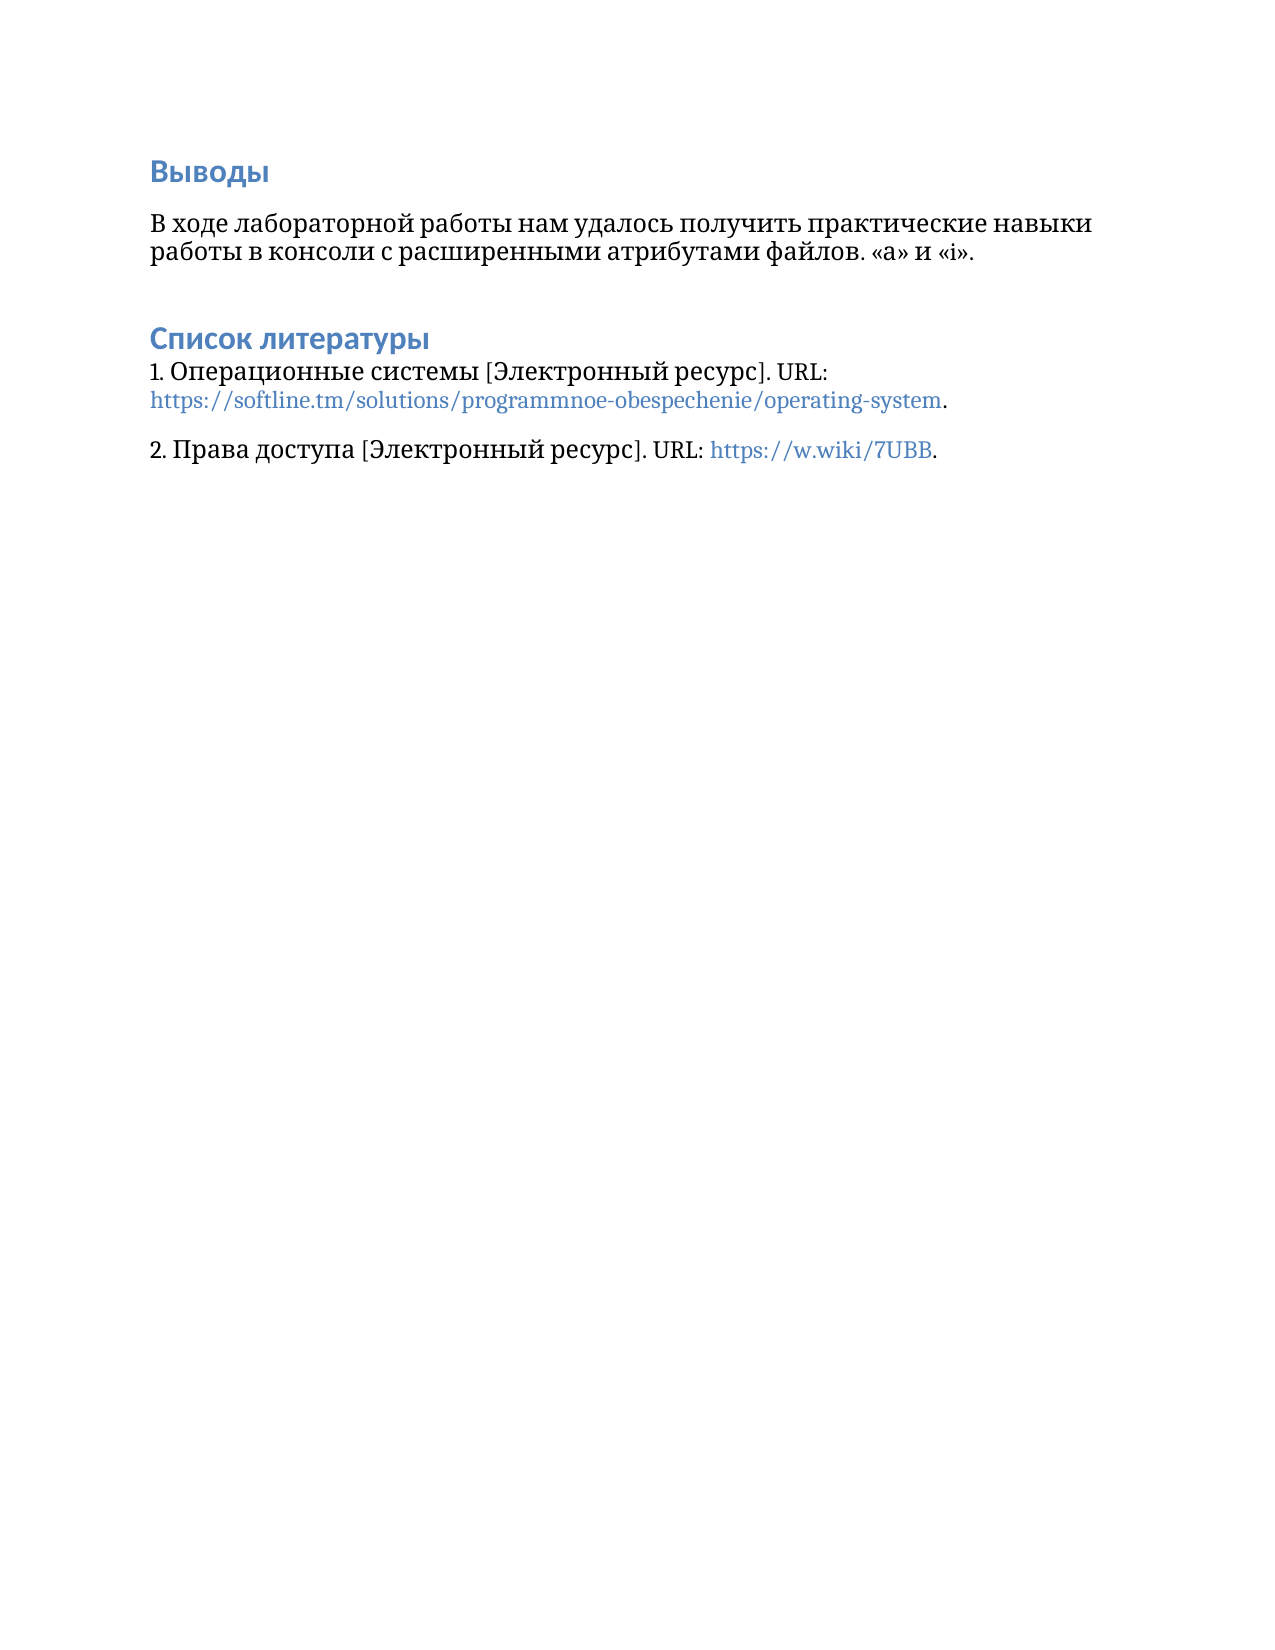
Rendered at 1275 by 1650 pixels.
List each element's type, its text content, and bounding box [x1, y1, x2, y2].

text В ходе лабораторной работы нам удалось получить практические навыки работы в консоли с расширенными атрибутами файлов. «а» и «i». [150, 209, 1125, 267]
text 1. Операционные системы [Электронный ресурс]. URL: https://softline.tm/solutions/programmnoe-obespechenie/operating-system. [150, 358, 1125, 415]
subtitle Выводы [150, 150, 1125, 191]
text 2. Права доступа [Электронный ресурс]. URL: https://w.wiki/7UBB. [150, 436, 1125, 465]
subtitle Список литературы [150, 317, 1125, 358]
